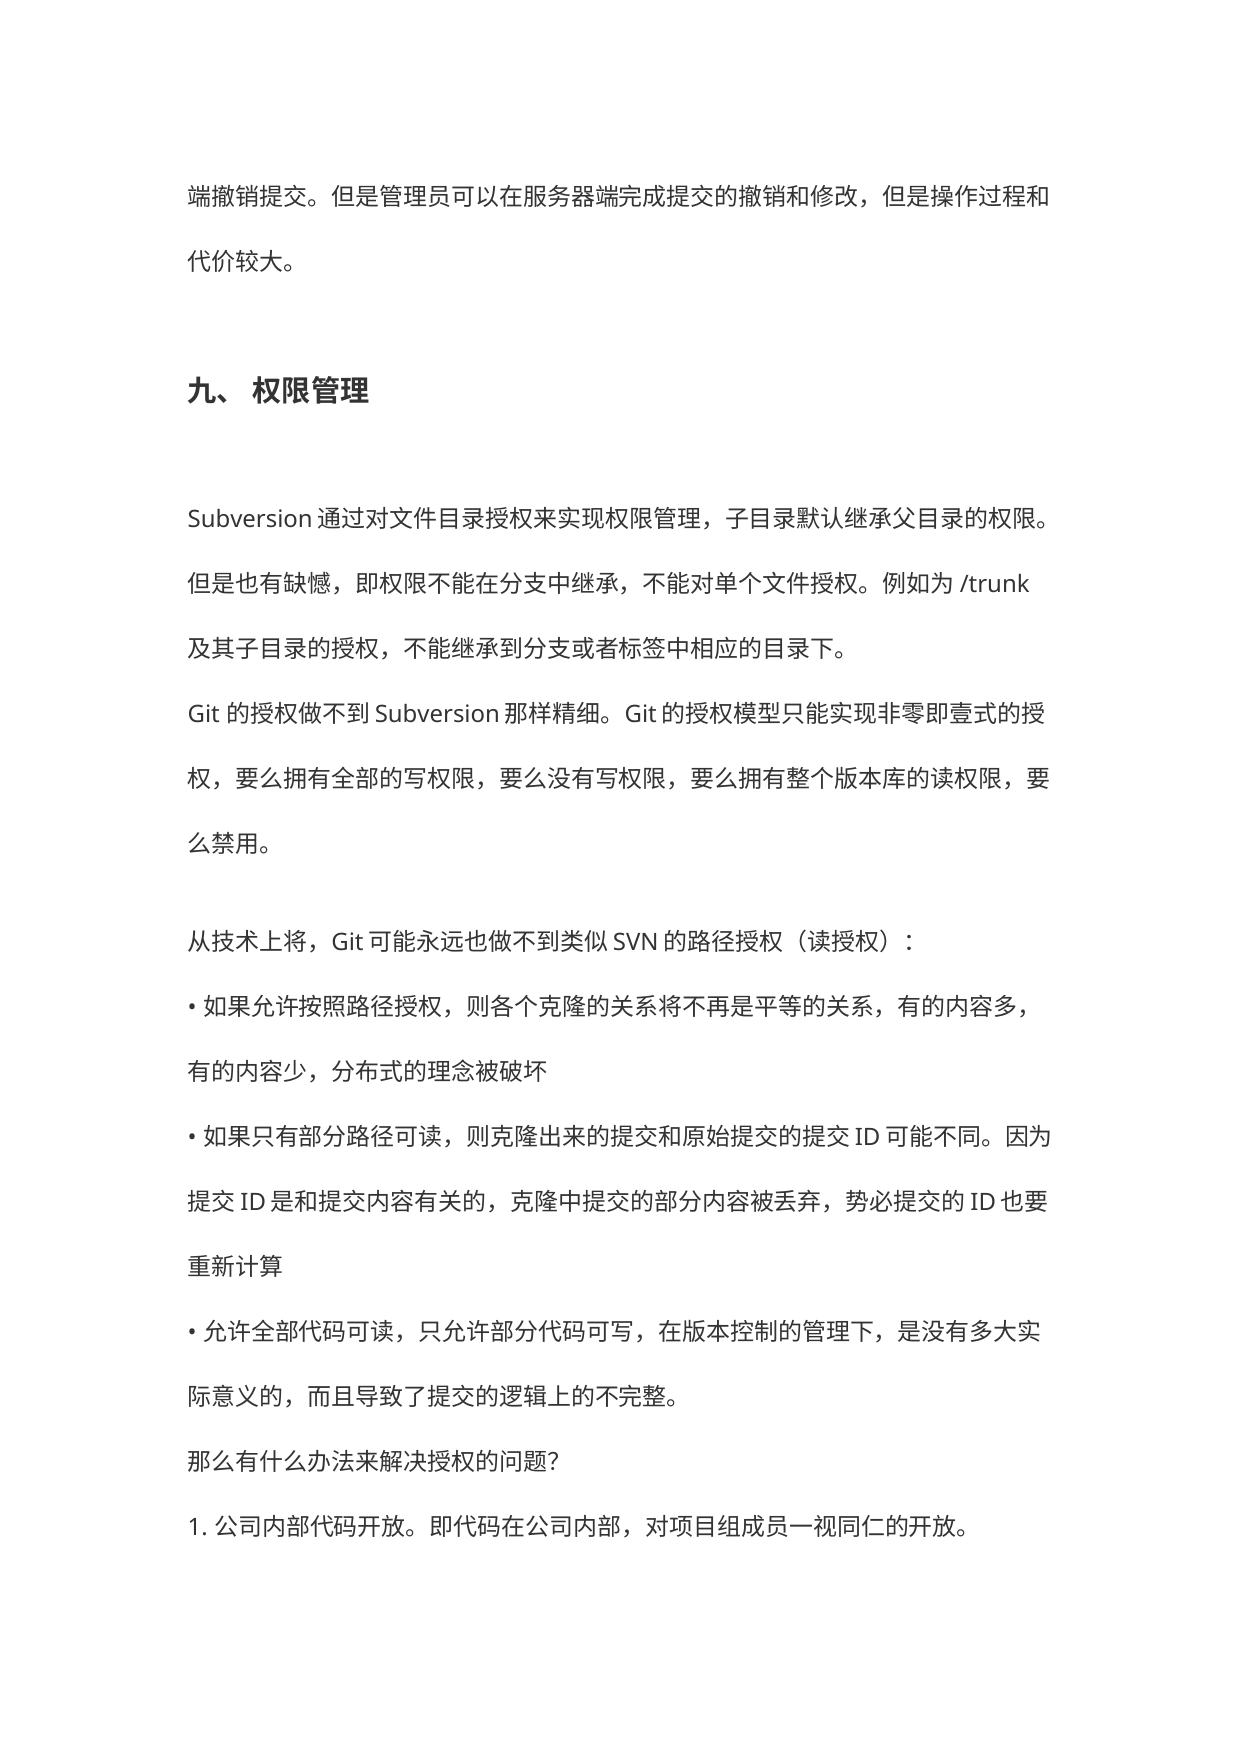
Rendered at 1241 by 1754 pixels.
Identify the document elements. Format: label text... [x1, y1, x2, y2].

text • 如果只有部分路径可读，则克隆出来的提交和原始提交的提交ID可能不同。因为提交ID是和提交内容有关的，克隆中提交的部分内容被丢弃，势必提交的ID也要重新计算 [187, 1102, 1053, 1297]
text 从技术上将，Git可能永远也做不到类似SVN的路径授权（读授权）： [187, 874, 1053, 972]
text Subversion通过对文件目录授权来实现权限管理，子目录默认继承父目录的权限。但是也有缺憾，即权限不能在分支中继承，不能对单个文件授权。例如为 /trunk及其子目录的授权，不能继承到分支或者标签中相应的目录下。 [187, 484, 1053, 679]
text 1. 公司内部代码开放。即代码在公司内部，对项目组成员一视同仁的开放。 [187, 1492, 1053, 1557]
text • 如果允许按照路径授权，则各个克隆的关系将不再是平等的关系，有的内容多，有的内容少，分布式的理念被破坏 [187, 972, 1053, 1102]
text 那么有什么办法来解决授权的问题？ [187, 1427, 1053, 1492]
text • 允许全部代码可读，只允许部分代码可写，在版本控制的管理下，是没有多大实际意义的，而且导致了提交的逻辑上的不完整。 [187, 1297, 1053, 1427]
text 九、 权限管理 [187, 356, 1053, 421]
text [187, 162, 1053, 292]
text Git 的授权做不到Subversion那样精细。Git的授权模型只能实现非零即壹式的授权，要么拥有全部的写权限，要么没有写权限，要么拥有整个版本库的读权限，要么禁用。 [187, 679, 1053, 874]
